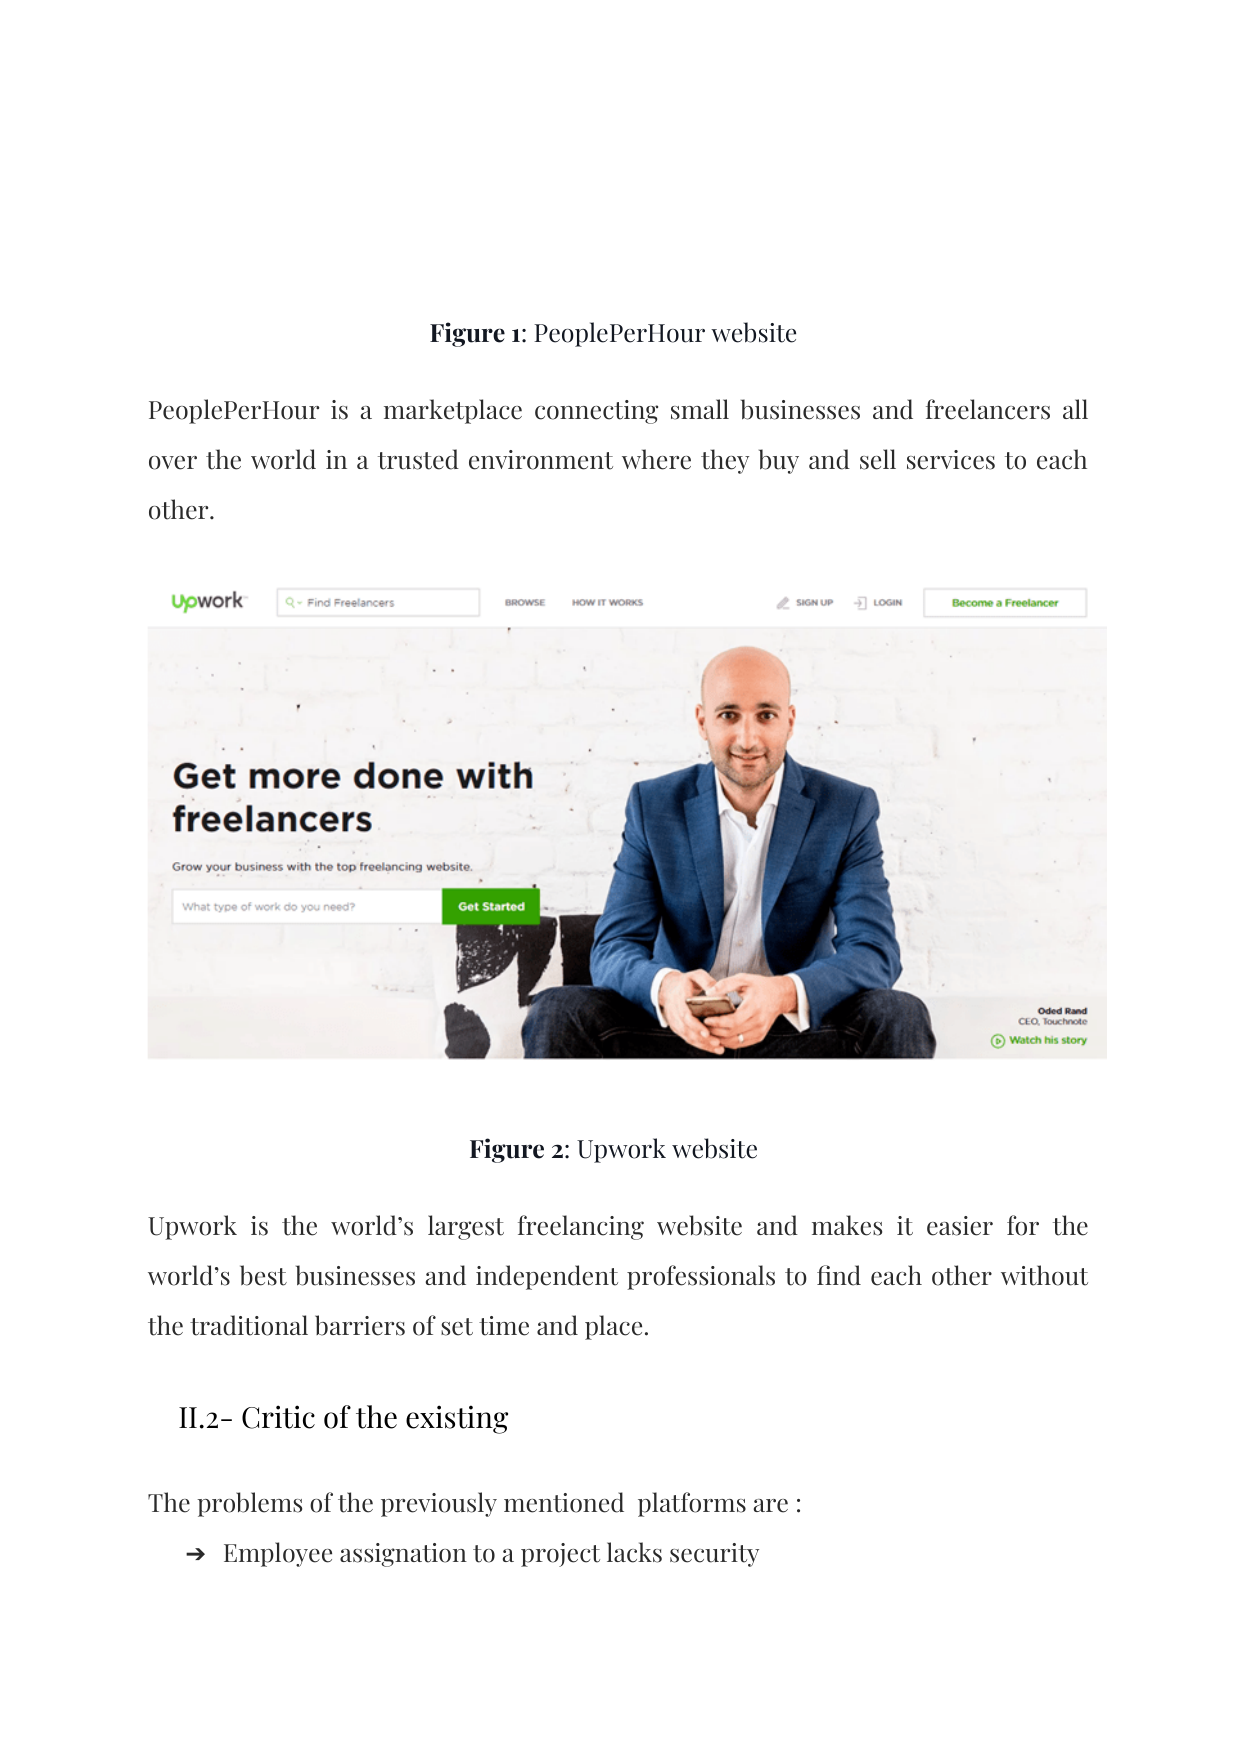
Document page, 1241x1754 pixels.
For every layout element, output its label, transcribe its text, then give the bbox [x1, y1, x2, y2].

text The problems of the previously mentioned platforms are : [148, 1486, 1090, 1519]
picture [147, 580, 1107, 1084]
text Upwork is the world’s largest freelancing website and makes it easier for the world’s best businesses and independent professionals to find each other without the traditional barriers of set time and place. [148, 1208, 1090, 1342]
list Employee assignation to a project lacks security [185, 1536, 1090, 1569]
text Figure 2: Upwork website [133, 1132, 1094, 1165]
text PeoplePerHour is a marketplace connecting small businesses and freelancers all over the world in a trusted environment where they buy and sell services to each other. [148, 392, 1090, 526]
text II.2- Critic of the existing [178, 1397, 1090, 1435]
text Figure 1: PeoplePerHour website [133, 316, 1094, 349]
